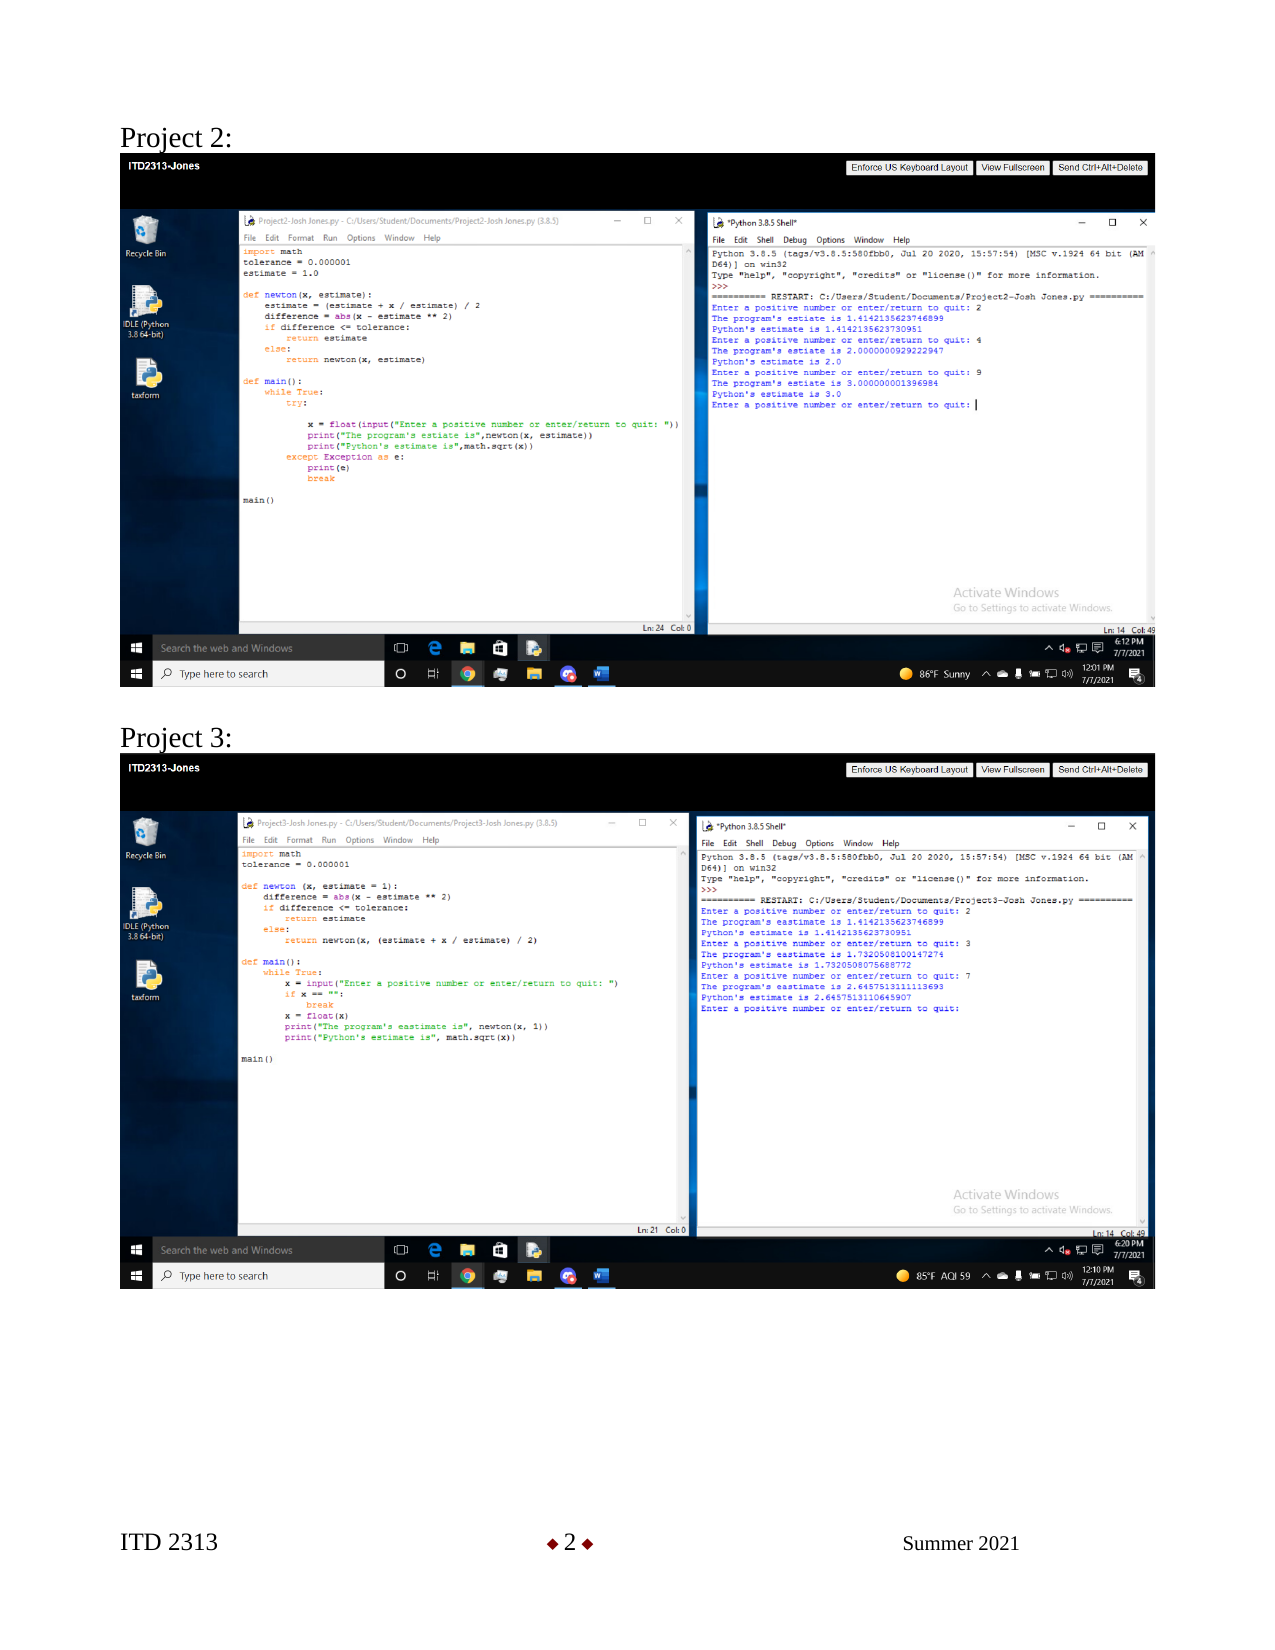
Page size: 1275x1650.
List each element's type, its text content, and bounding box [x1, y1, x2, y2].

text Project 2: [120, 120, 1155, 153]
picture [120, 753, 1155, 1289]
text Project 3: [120, 720, 1155, 753]
picture [120, 153, 1155, 687]
